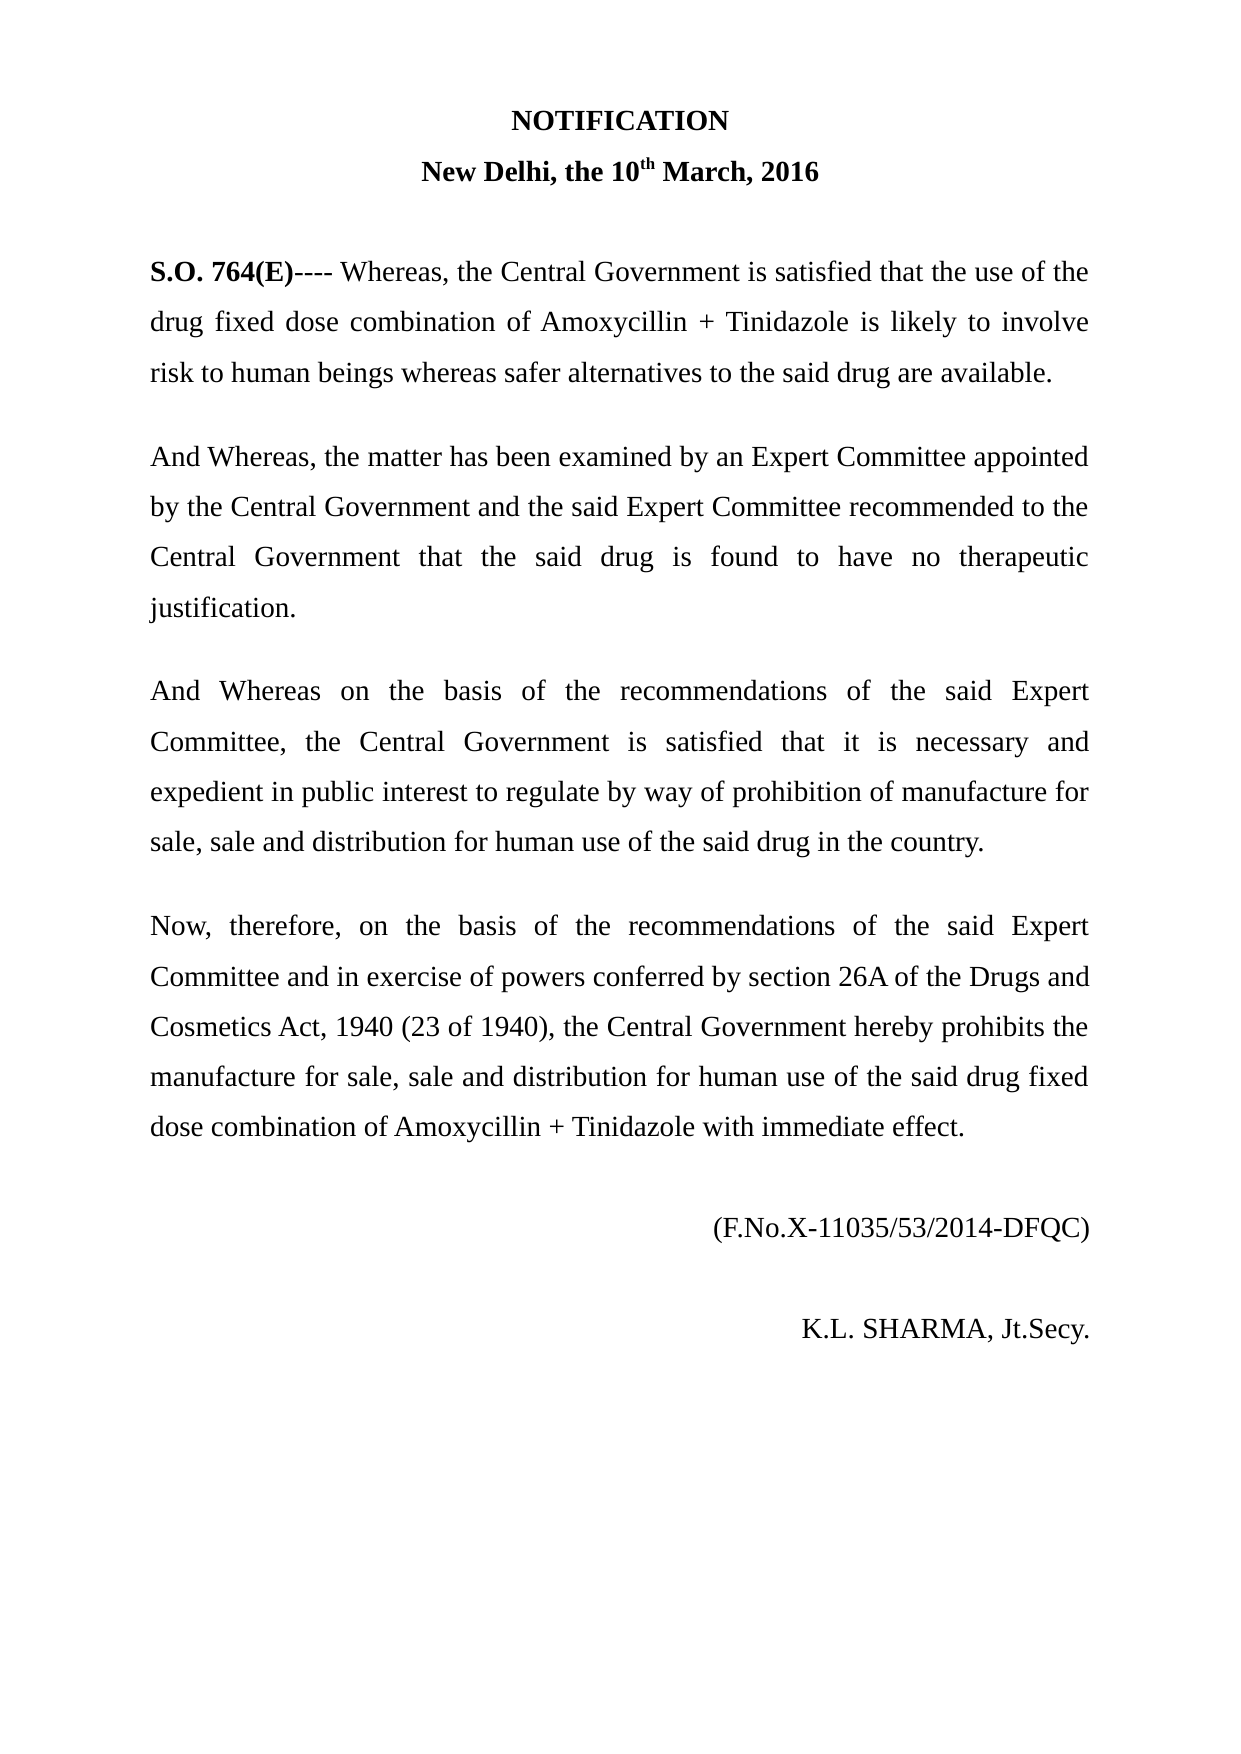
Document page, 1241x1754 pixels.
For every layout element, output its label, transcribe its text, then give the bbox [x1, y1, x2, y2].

text Now, therefore, on the basis of the recommendations of the said Expert Committee and in exercise of powers conferred by section 26A of the Drugs and Cosmetics Act, 1940 (23 of 1940), the Central Government hereby prohibits the manufacture for sale, sale and distribution for human use of the said drug fixed dose combination of Amoxycillin + Tinidazole with immediate effect. [150, 908, 1090, 1143]
text NOTIFICATION [150, 103, 1090, 137]
text K.L. SHARMA, Jt.Secy. [150, 1311, 1090, 1344]
text And Whereas, the matter has been examined by an Expert Committee appointed by the Central Government and the said Expert Committee recommended to the Central Government that the said drug is found to have no therapeutic justification. [150, 439, 1090, 623]
text And Whereas on the basis of the recommendations of the said Expert Committee, the Central Government is satisfied that it is necessary and expedient in public interest to regulate by way of prohibition of manufacture for sale, sale and distribution for human use of the said drug in the country. [150, 673, 1090, 858]
text S.O. 764(E)---- Whereas, the Central Government is satisfied that the use of the drug fixed dose combination of Amoxycillin + Tinidazole is likely to involve risk to human beings whereas safer alternatives to the said drug are available. [150, 254, 1090, 388]
text (F.No.X-11035/53/2014-DFQC) [150, 1210, 1090, 1244]
text New Delhi, the 10th March, 2016 [150, 154, 1090, 187]
